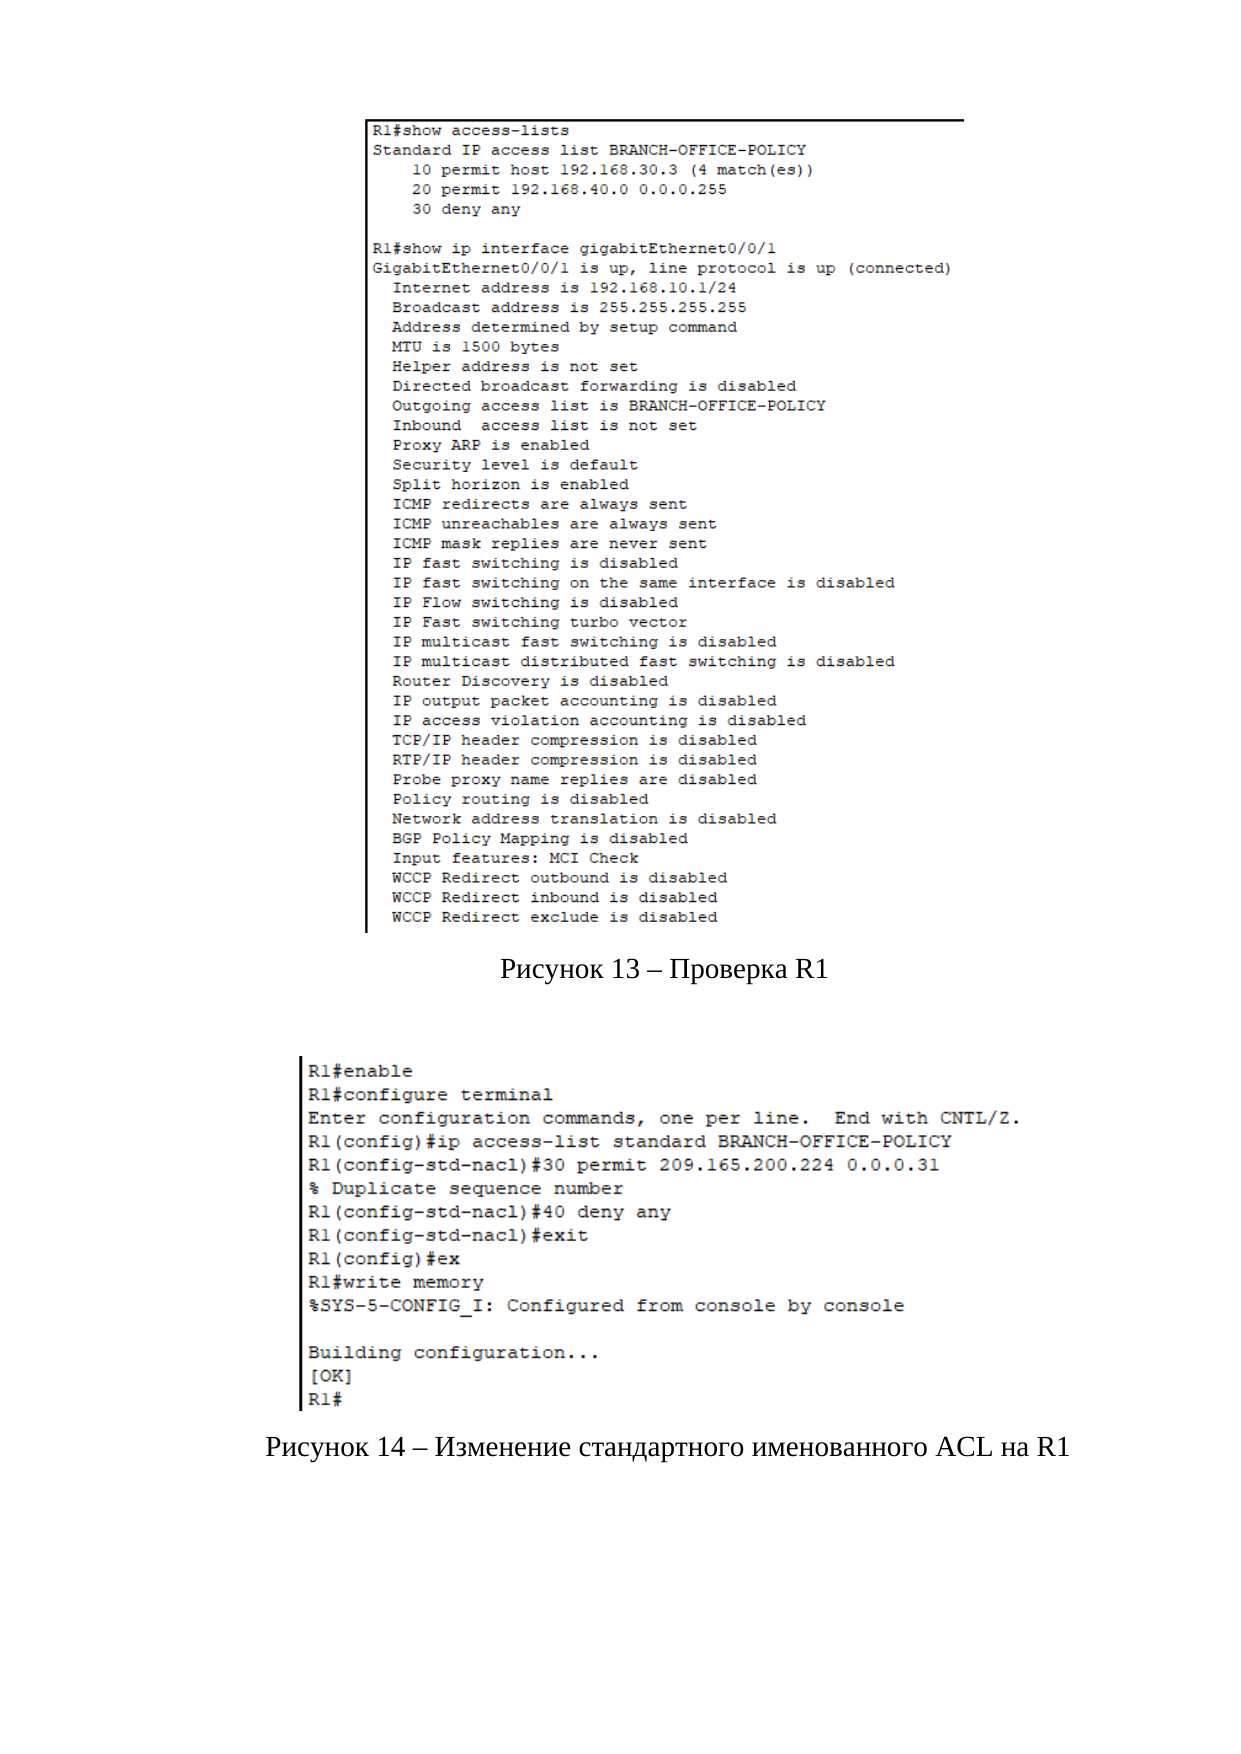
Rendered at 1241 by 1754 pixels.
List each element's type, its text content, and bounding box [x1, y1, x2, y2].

text Рисунок 13 – Проверка R1 [177, 952, 1152, 985]
picture [298, 1056, 1030, 1411]
text Рисунок 14 – Изменение стандартного именованного ACL на R1 [177, 1429, 1152, 1462]
picture [364, 118, 965, 933]
